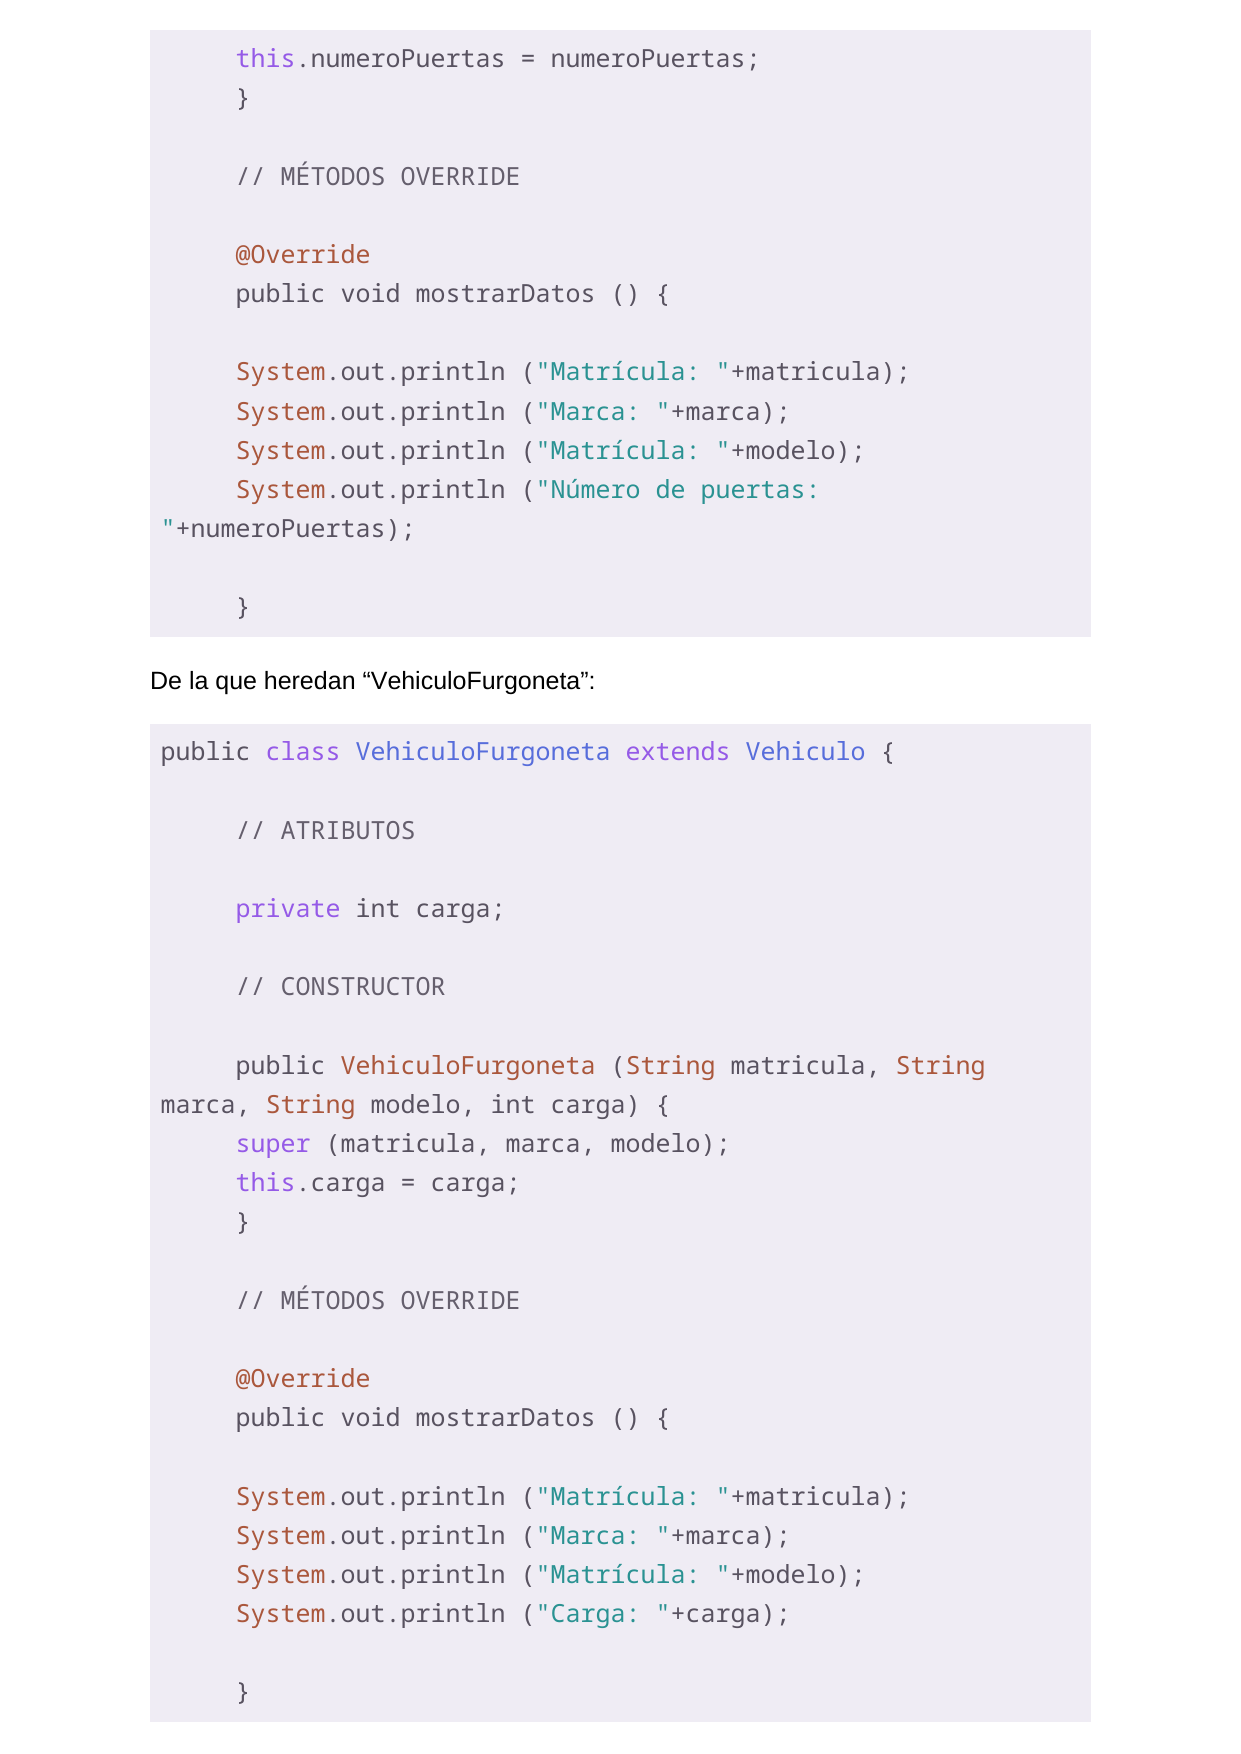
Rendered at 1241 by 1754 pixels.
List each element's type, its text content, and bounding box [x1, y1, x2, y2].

text De la que heredan “VehiculoFurgoneta”: [150, 666, 1090, 695]
table_header public class VehiculoFurgoneta extends Vehiculo { // ATRIBUTOS private int carga; // CONSTRUCTOR public VehiculoFurgoneta (String matricula, String marca, String modelo, int carga) { super (matricula, marca, modelo); this.carga = carga; } // MÉTODOS OVERRIDE @Override public void mostrarDatos () { System.out.println ("Matrícula: "+matricula); System.out.println ("Marca: "+marca); System.out.println ("Matrícula: "+modelo); System.out.println ("Carga: "+carga); } [150, 724, 1091, 1722]
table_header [150, 30, 1091, 637]
